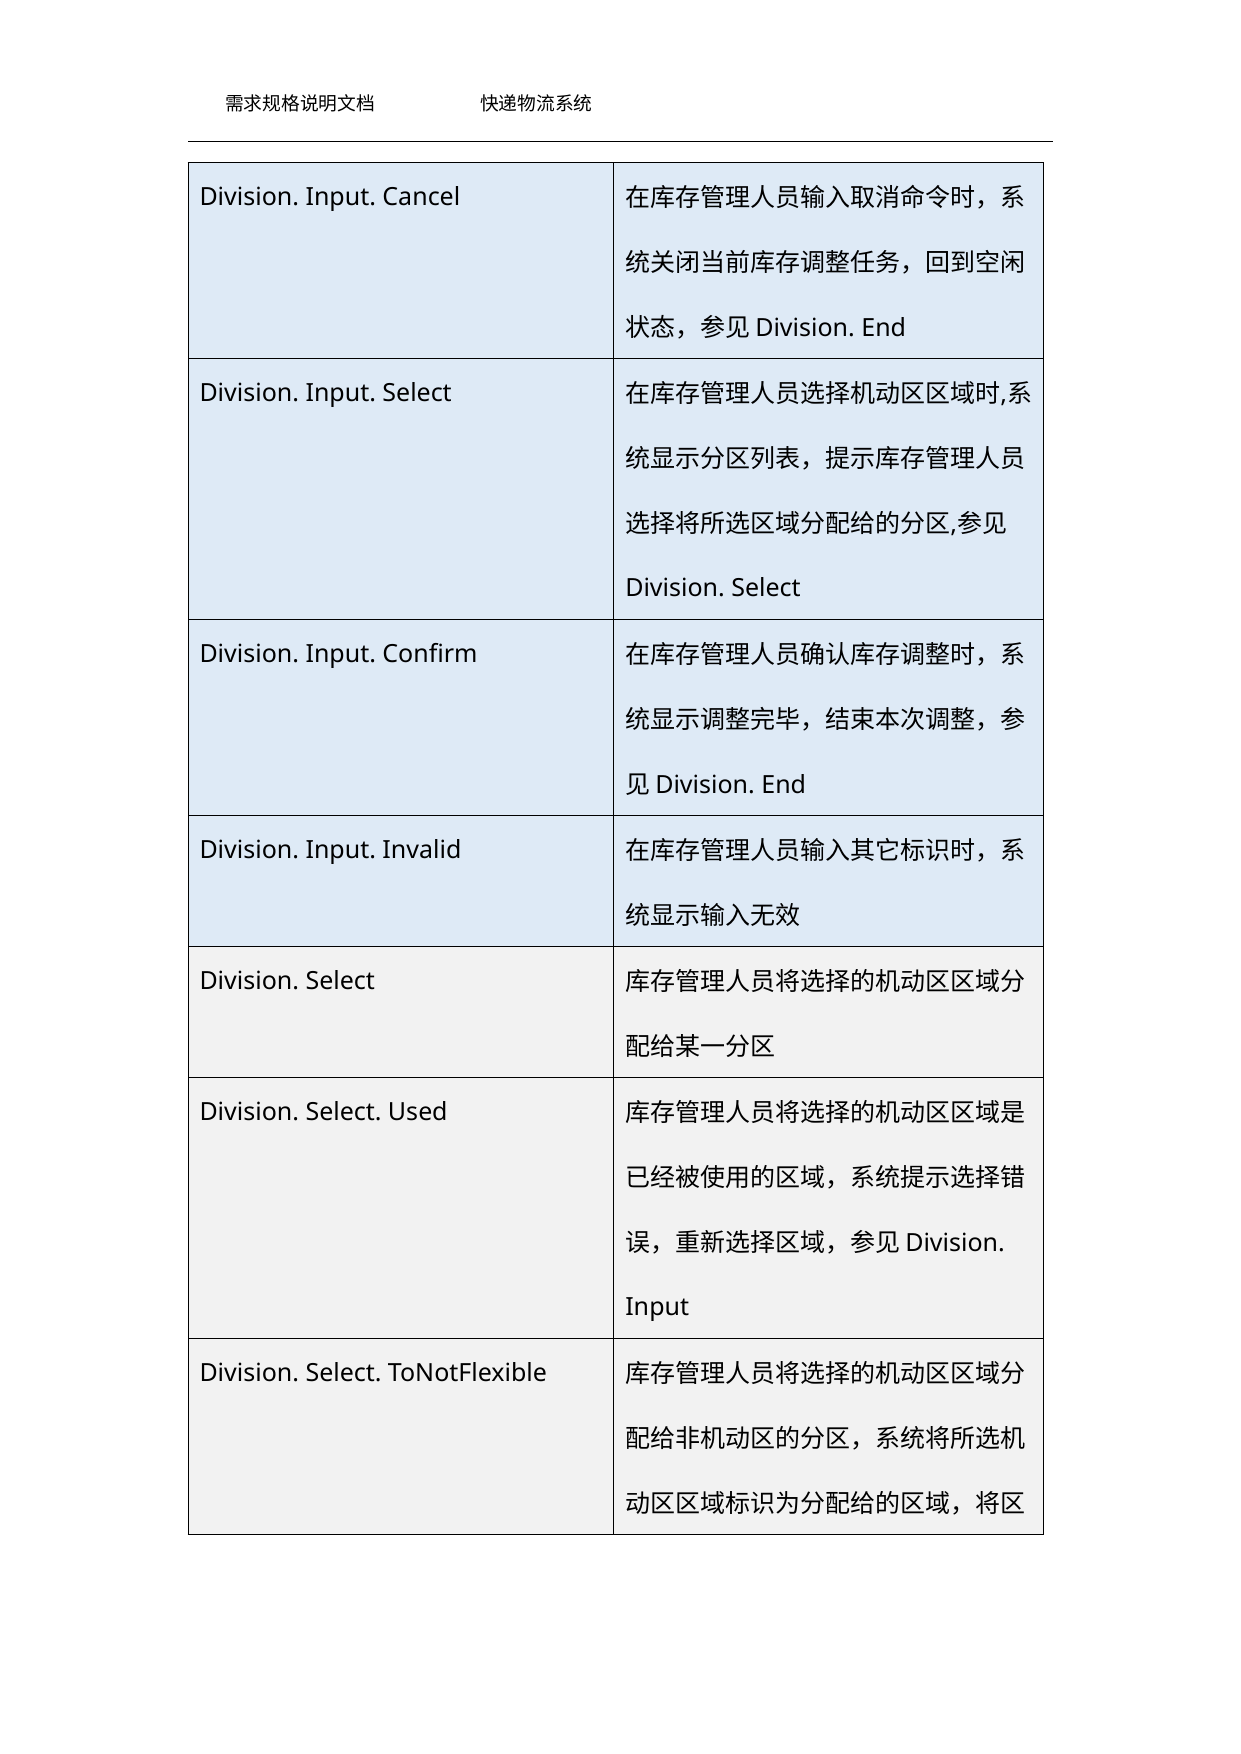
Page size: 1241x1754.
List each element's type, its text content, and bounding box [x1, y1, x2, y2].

table_cell 在库存管理人员确认库存调整时，系统显示调整完毕，结束本次调整，参见Division. End [614, 620, 1043, 815]
table_cell 库存管理人员将选择的机动区区域分配给某一分区 [614, 947, 1043, 1077]
table_cell 在库存管理人员输入取消命令时，系统关闭当前库存调整任务，回到空闲状态，参见Division. End [614, 163, 1043, 358]
table_cell Division. Select. ToNotFlexible [189, 1339, 613, 1534]
table_cell 库存管理人员将选择的机动区区域分配给非机动区的分区，系统将所选机动区区域标识为分配给的区域，将区域状态设为可使用 [614, 1339, 1043, 1534]
table_cell 库存管理人员将选择的机动区区域是已经被使用的区域，系统提示选择错误，重新选择区域，参见Division. Input [614, 1078, 1043, 1338]
table_cell Division. Select. Used [189, 1078, 613, 1338]
table_cell 在库存管理人员选择机动区区域时,系统显示分区列表，提示库存管理人员选择将所选区域分配给的分区,参见Division. Select [614, 359, 1043, 619]
table_cell Division. Input. Select [189, 359, 613, 619]
table_cell Division. Input. Cancel [189, 163, 613, 358]
table_cell Division. Input. Invalid [189, 816, 613, 946]
table_cell Division. Input. Confirm [189, 620, 613, 815]
table_cell Division. Select [189, 947, 613, 1077]
table_cell 在库存管理人员输入其它标识时，系统显示输入无效 [614, 816, 1043, 946]
